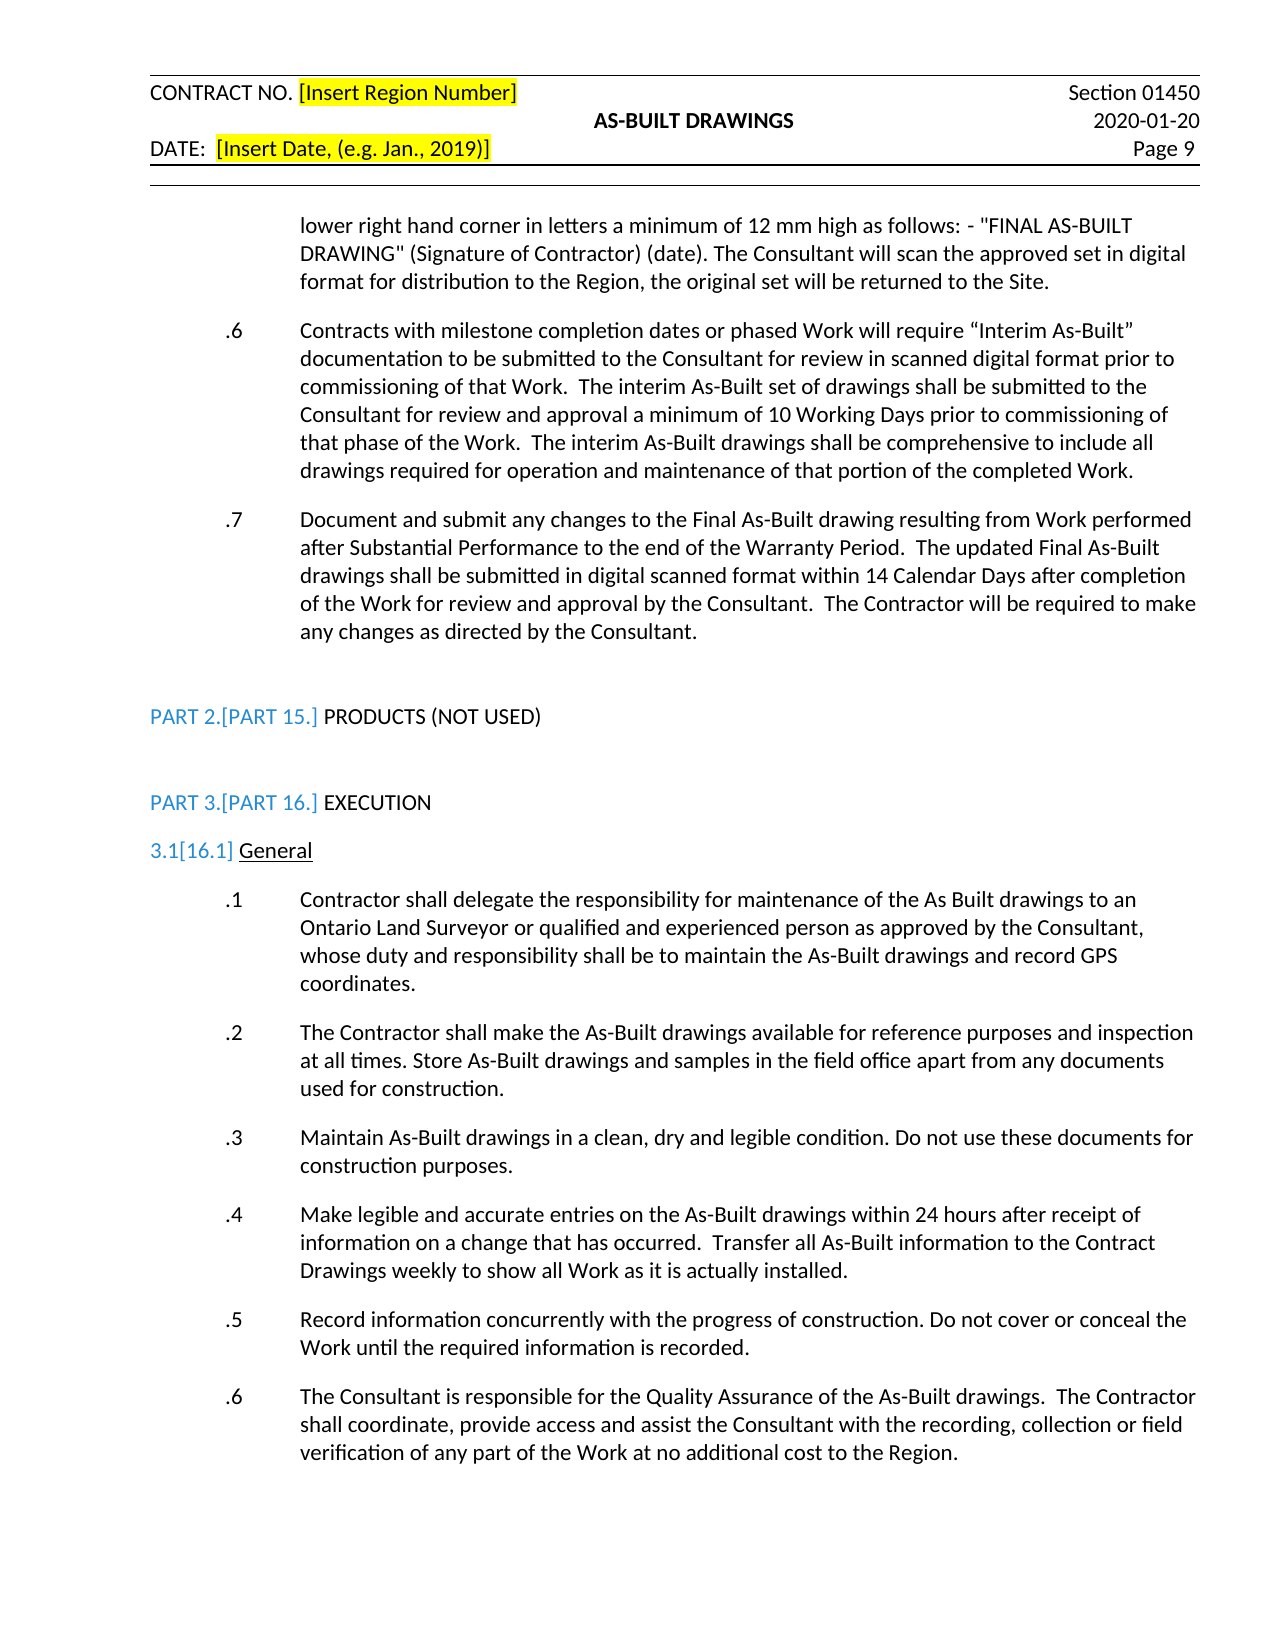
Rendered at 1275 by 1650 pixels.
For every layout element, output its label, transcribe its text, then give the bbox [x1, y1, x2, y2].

subtitle Contractor shall delegate the responsibility for maintenance of the As Built drawings to an Ontario Land Surveyor or qualified and experienced person as approved by the Consultant, whose duty and responsibility shall be to maintain the As-Built drawings and record GPS coordinates. [225, 885, 1200, 997]
subtitle The Consultant is responsible for the Quality Assurance of the As-Built drawings. The Contractor shall coordinate, provide access and assist the Consultant with the recording, collection or field verification of any part of the Work at no additional cost to the Region. [225, 1382, 1200, 1466]
subtitle Document and submit any changes to the Final As-Built drawing resulting from Work performed after Substantial Performance to the end of the Warranty Period. The updated Final As-Built drawings shall be submitted in digital scanned format within 14 Calendar Days after completion of the Work for review and approval by the Consultant. The Contractor will be required to make any changes as directed by the Consultant. [225, 505, 1200, 645]
subtitle Make legible and accurate entries on the As-Built drawings within 24 hours after receipt of information on a change that has occurred. Transfer all As-Built information to the Contract Drawings weekly to show all Work as it is actually installed. [225, 1200, 1200, 1284]
subtitle PRODUCTS (NOT USED) [150, 702, 1200, 730]
subtitle General [150, 836, 1200, 864]
subtitle Record information concurrently with the progress of construction. Do not cover or conceal the Work until the required information is recorded. [225, 1305, 1200, 1361]
subtitle Maintain As-Built drawings in a clean, dry and legible condition. Do not use these documents for construction purposes. [225, 1123, 1200, 1179]
subtitle Contracts with milestone completion dates or phased Work will require “Interim As-Built” documentation to be submitted to the Consultant for review in scanned digital format prior to commissioning of that Work. The interim As-Built set of drawings shall be submitted to the Consultant for review and approval a minimum of 10 Working Days prior to commissioning of that phase of the Work. The interim As-Built drawings shall be comprehensive to include all drawings required for operation and maintenance of that portion of the completed Work. [225, 316, 1200, 484]
subtitle The Contractor shall make the As-Built drawings available for reference purposes and inspection at all times. Store As-Built drawings and samples in the field office apart from any documents used for construction. [225, 1018, 1200, 1102]
subtitle EXECUTION [150, 788, 1200, 816]
